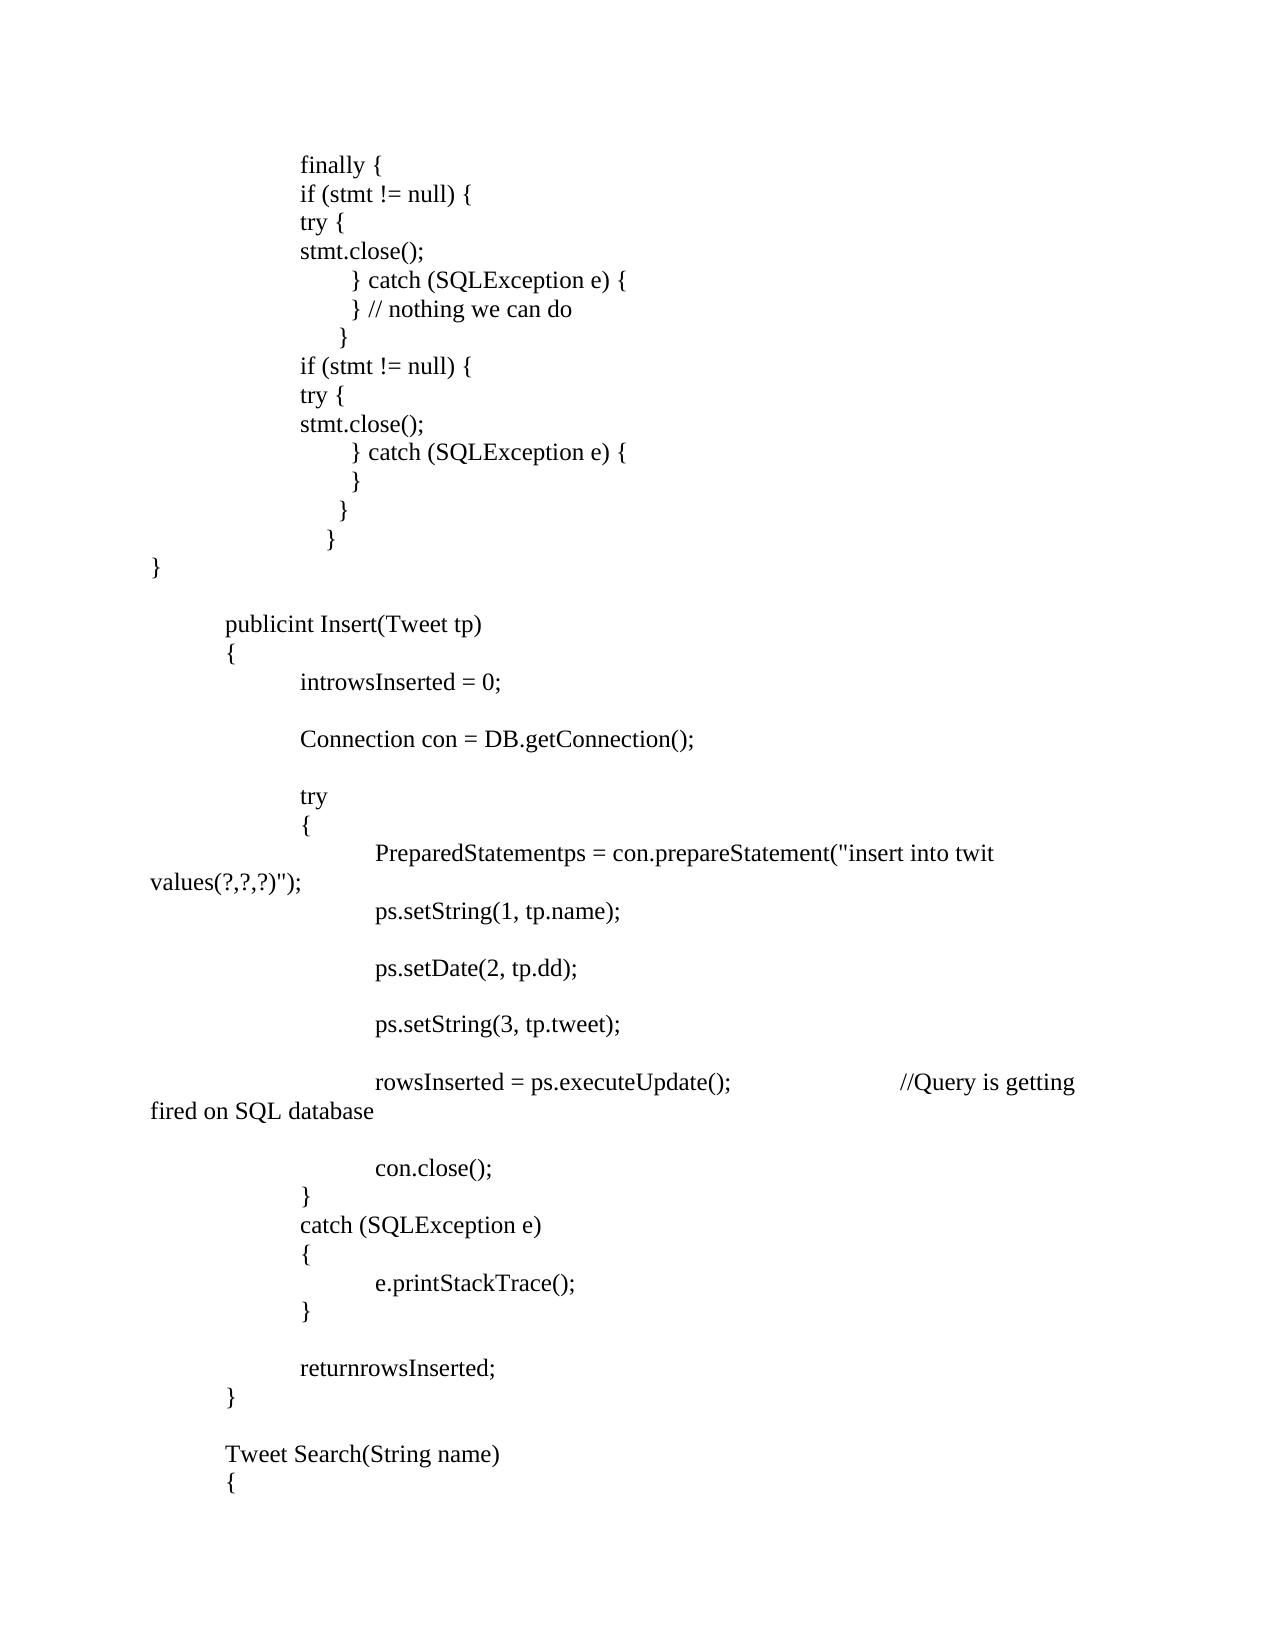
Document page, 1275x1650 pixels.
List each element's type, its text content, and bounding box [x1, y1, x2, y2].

text } [150, 1382, 1125, 1411]
text } [150, 1181, 1125, 1210]
text { [150, 1239, 1125, 1268]
text } catch (SQLException e) { [150, 437, 1125, 466]
text ps.setString(3, tp.tweet); [150, 1009, 1125, 1038]
text } catch (SQLException e) { [150, 265, 1125, 294]
text { [150, 638, 1125, 667]
text PreparedStatementps = con.prepareStatement("insert into twit values(?,?,?)"); [150, 838, 1125, 896]
text introwsInserted = 0; [150, 667, 1125, 696]
text { [150, 810, 1125, 838]
text try { [150, 380, 1125, 409]
text if (stmt != null) { [150, 351, 1125, 380]
text ps.setString(1, tp.name); [150, 896, 1125, 925]
text catch (SQLException e) [150, 1210, 1125, 1239]
text Connection con = DB.getConnection(); [150, 724, 1125, 753]
text try [150, 781, 1125, 810]
text { [150, 1467, 1125, 1496]
text } [150, 524, 1125, 552]
text returnrowsInserted; [150, 1353, 1125, 1382]
text stmt.close(); [150, 236, 1125, 265]
text finally { [150, 150, 1125, 179]
text } // nothing we can do [150, 294, 1125, 322]
text publicint Insert(Tweet tp) [150, 609, 1125, 638]
text } [150, 1296, 1125, 1325]
text } [150, 552, 1125, 581]
text if (stmt != null) { [150, 179, 1125, 207]
text } [150, 322, 1125, 351]
text } [150, 495, 1125, 524]
text e.printStackTrace(); [150, 1268, 1125, 1296]
text ps.setDate(2, tp.dd); [150, 953, 1125, 982]
text con.close(); [150, 1153, 1125, 1181]
text Tweet Search(String name) [150, 1439, 1125, 1467]
text } [150, 466, 1125, 495]
text rowsInserted = ps.executeUpdate(); //Query is getting fired on SQL database [150, 1067, 1125, 1124]
text try { [150, 207, 1125, 236]
text stmt.close(); [150, 409, 1125, 437]
